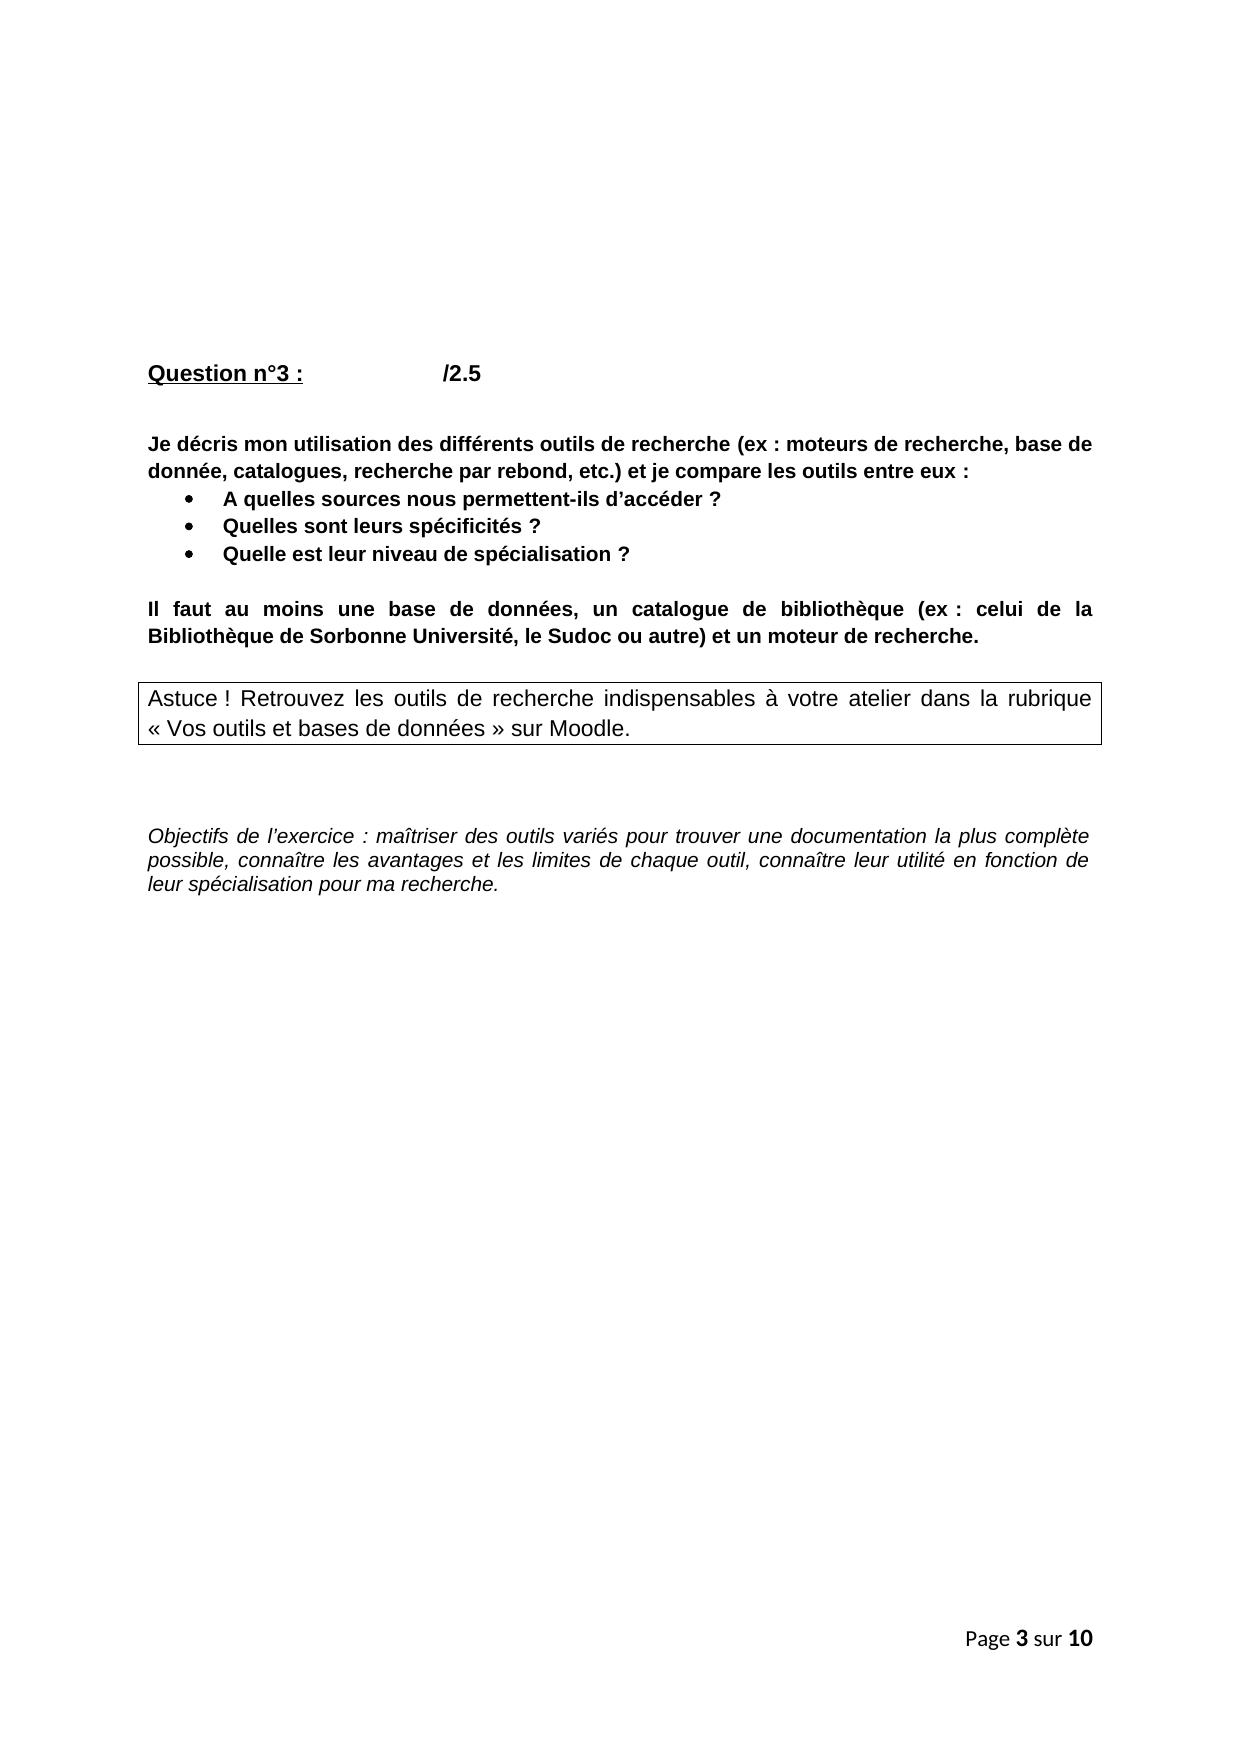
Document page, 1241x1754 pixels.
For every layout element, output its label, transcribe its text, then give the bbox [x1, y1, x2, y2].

text Il faut au moins une base de données, un catalogue de bibliothèque (ex : celui de la Bibliothèque de Sorbonne Université, le Sudoc ou autre) et un moteur de recherche. [148, 597, 1093, 648]
text Question n°3 : /2.5 [148, 360, 1093, 386]
text Astuce ! Retrouvez les outils de recherche indispensables à votre atelier dans la rubrique « Vos outils et bases de données » sur Moodle. [139, 683, 1101, 744]
list A quelles sources nous permettent-ils d’accéder ? [185, 487, 1093, 511]
list Quelle est leur niveau de spécialisation ? [185, 542, 1093, 566]
text Objectifs de l’exercice : maîtriser des outils variés pour trouver une documentation la plus complète possible, connaître les avantages et les limites de chaque outil, connaître leur utilité en fonction de leur spécialisation pour ma recherche. [148, 824, 1093, 896]
text Je décris mon utilisation des différents outils de recherche (ex : moteurs de recherche, base de donnée, catalogues, recherche par rebond, etc.) et je compare les outils entre eux : [148, 432, 1093, 483]
list Quelles sont leurs spécificités ? [185, 514, 1093, 538]
